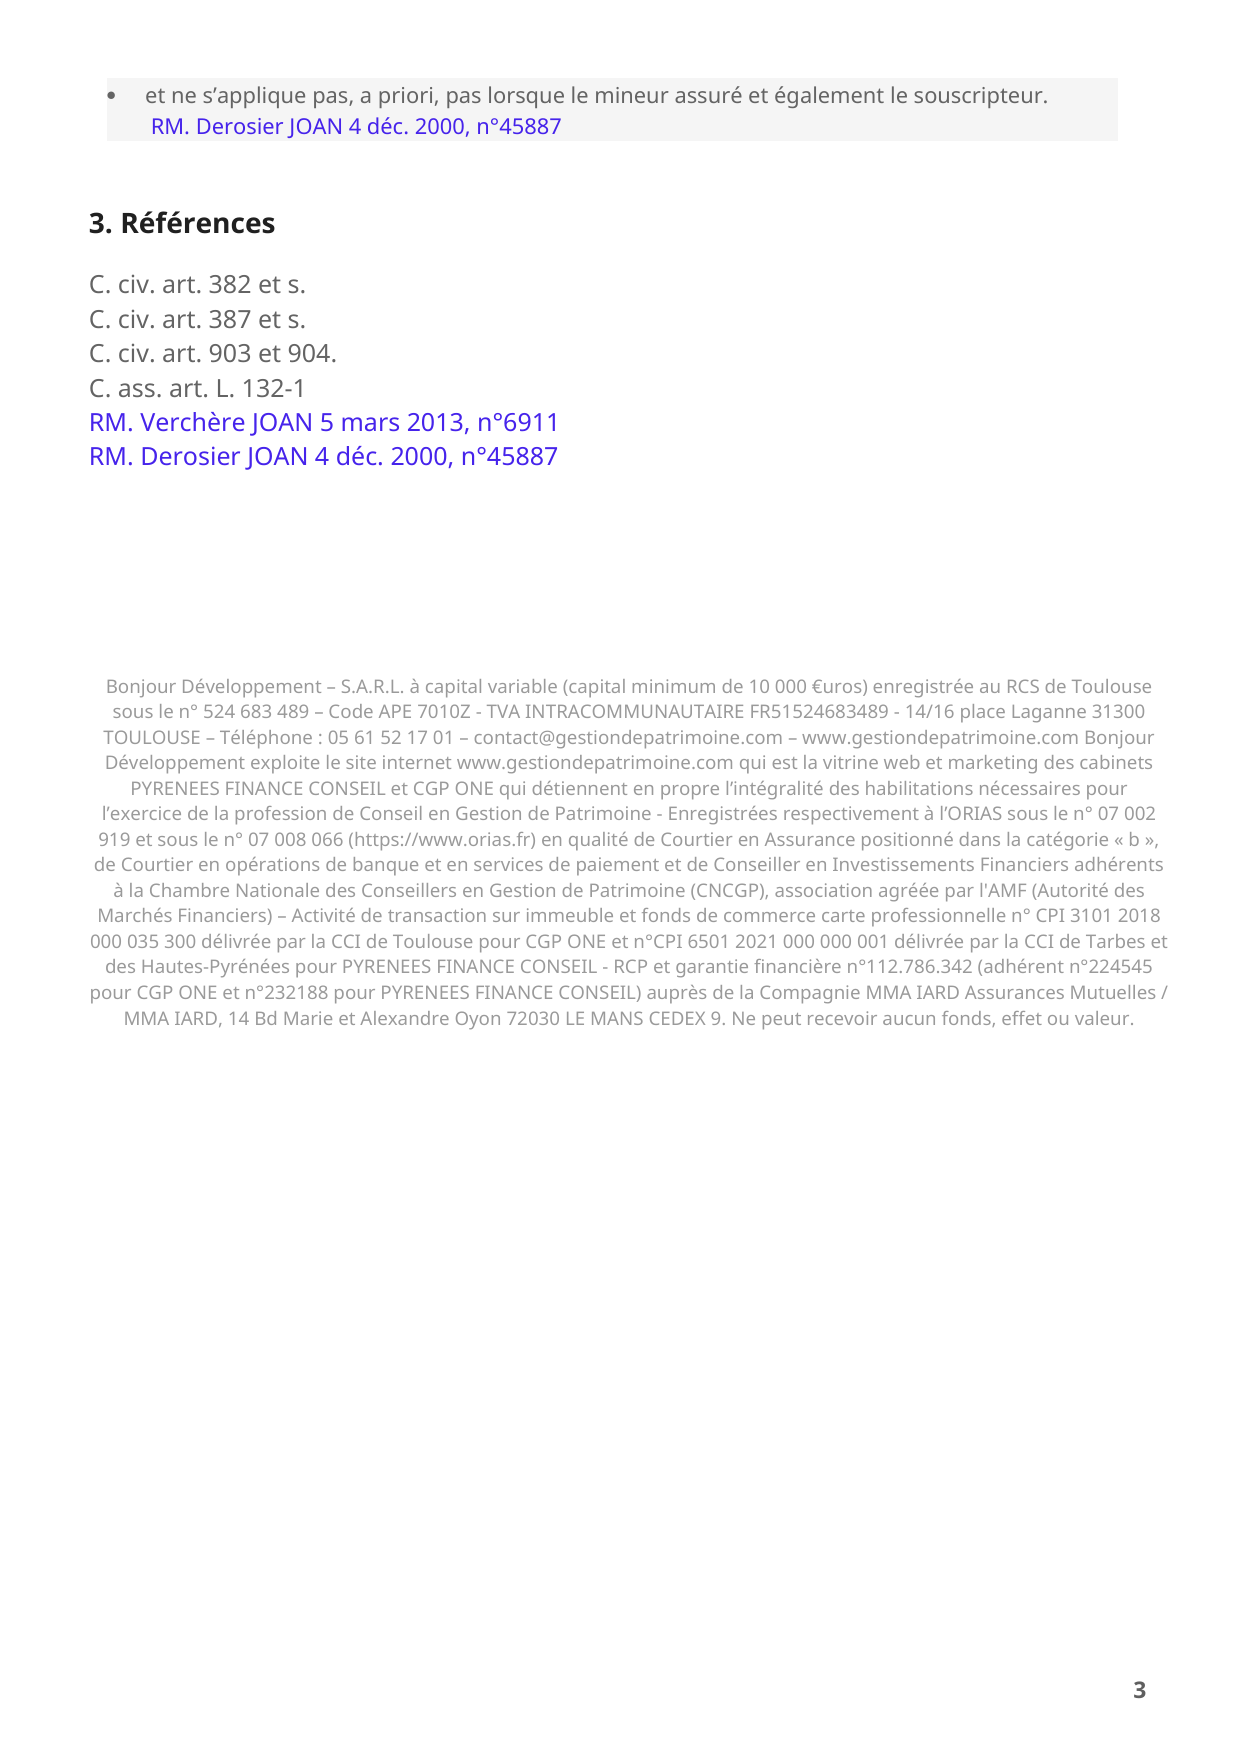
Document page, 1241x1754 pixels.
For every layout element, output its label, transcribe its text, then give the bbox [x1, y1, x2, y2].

text C. civ. art. 382 et s. C. civ. art. 387 et s. C. civ. art. 903 et 904. C. ass. art. L. 132-1 RM. Verchère JOAN 5 mars 2013, n°6911 RM. Derosier JOAN 4 déc. 2000, n°45887 [89, 267, 1169, 473]
text Bonjour Développement – S.A.R.L. à capital variable (capital minimum de 10 000 €uros) enregistrée au RCS de Toulouse sous le n° 524 683 489 – Code APE 7010Z - TVA INTRACOMMUNAUTAIRE FR51524683489 - 14/16 place Laganne 31300 TOULOUSE – Téléphone : 05 61 52 17 01 – contact@gestiondepatrimoine.com – www.gestiondepatrimoine.com Bonjour Développement exploite le site internet www.gestiondepatrimoine.com qui est la vitrine web et marketing des cabinets PYRENEES FINANCE CONSEIL et CGP ONE qui détiennent en propre l’intégralité des habilitations nécessaires pour l’exercice de la profession de Conseil en Gestion de Patrimoine - Enregistrées respectivement à l’ORIAS sous le n° 07 002 919 et sous le n° 07 008 066 (https://www.orias.fr) en qualité de Courtier en Assurance positionné dans la catégorie « b », de Courtier en opérations de banque et en services de paiement et de Conseiller en Investissements Financiers adhérents à la Chambre Nationale des Conseillers en Gestion de Patrimoine (CNCGP), association agréée par l'AMF (Autorité des Marchés Financiers) – Activité de transaction sur immeuble et fonds de commerce carte professionnelle n° CPI 3101 2018 000 035 300 délivrée par la CCI de Toulouse pour CGP ONE et n°CPI 6501 2021 000 000 001 délivrée par la CCI de Tarbes et des Hautes-Pyrénées pour PYRENEES FINANCE CONSEIL - RCP et garantie financière n°112.786.342 (adhérent n°224545 pour CGP ONE et n°232188 pour PYRENEES FINANCE CONSEIL) auprès de la Compagnie MMA IARD Assurances Mutuelles / MMA IARD, 14 Bd Marie et Alexandre Oyon 72030 LE MANS CEDEX 9. Ne peut recevoir aucun fonds, effet ou valeur. [89, 673, 1169, 1030]
list et ne s’applique pas, a priori, pas lorsque le mineur assuré et également le souscripteur. RM. Derosier JOAN 4 déc. 2000, n°45887 [107, 78, 1118, 141]
subtitle 3. Références [89, 203, 1169, 242]
